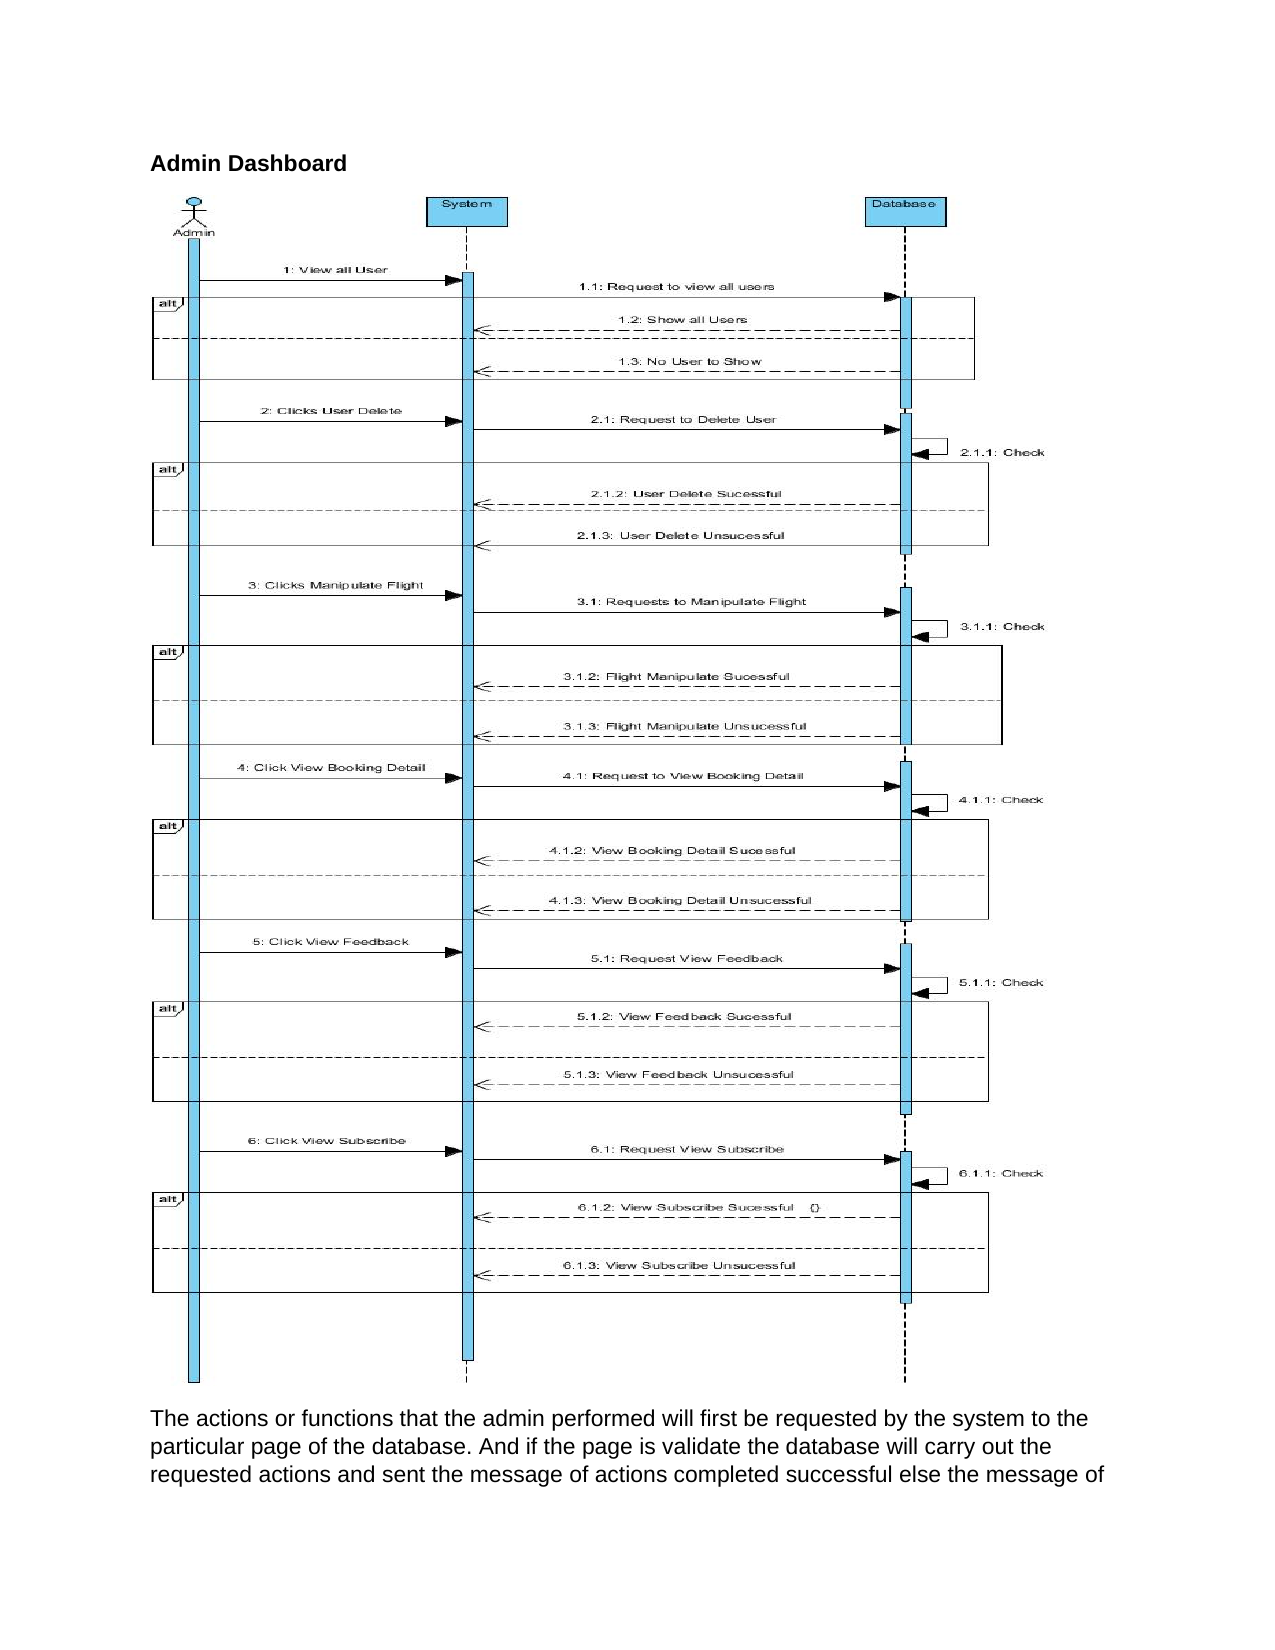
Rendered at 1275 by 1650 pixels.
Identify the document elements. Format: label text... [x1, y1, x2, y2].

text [150, 1404, 1125, 1488]
text Admin Dashboard [150, 150, 1125, 176]
picture [150, 195, 1064, 1386]
